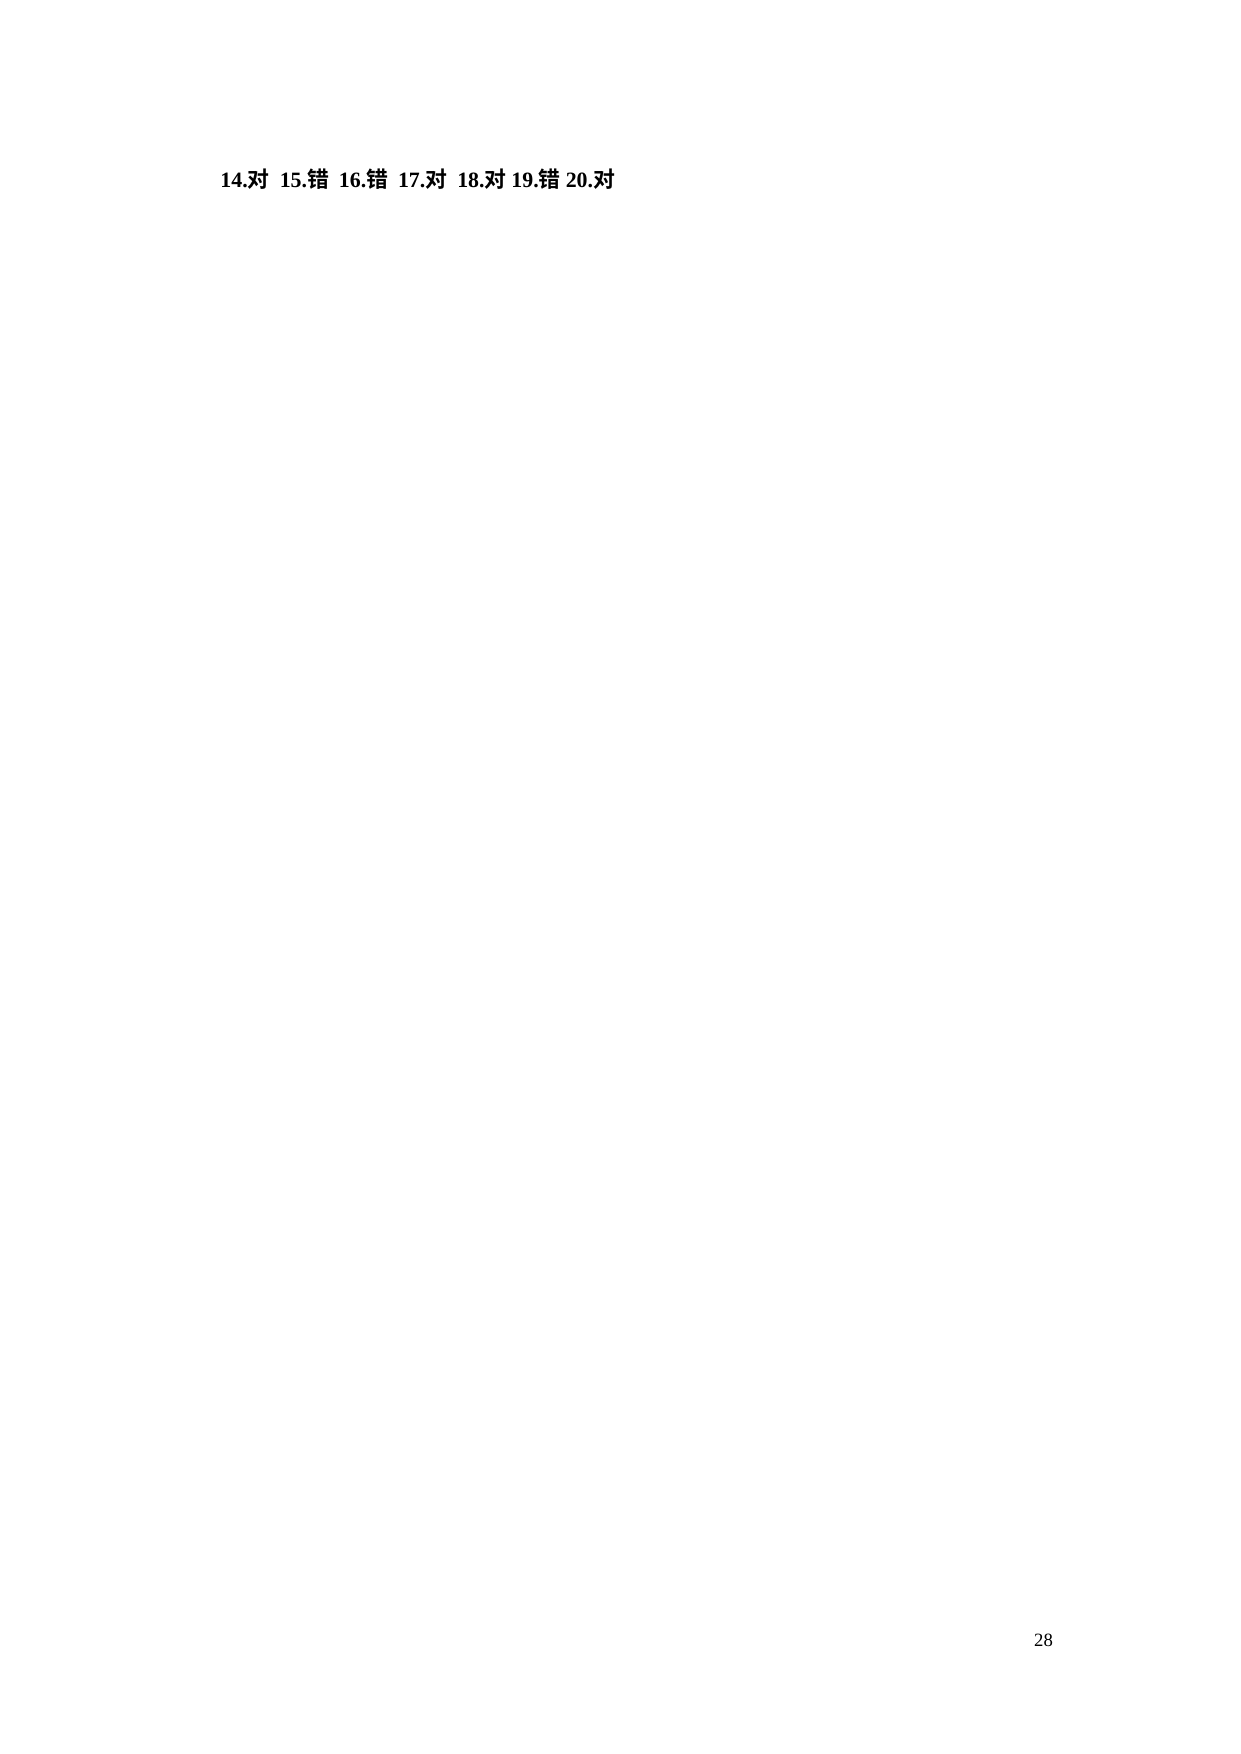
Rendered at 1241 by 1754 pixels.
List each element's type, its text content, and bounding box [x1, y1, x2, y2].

text 14.对 15.错 16.错 17.对 18.对 19.错 20.对 [187, 162, 1053, 194]
